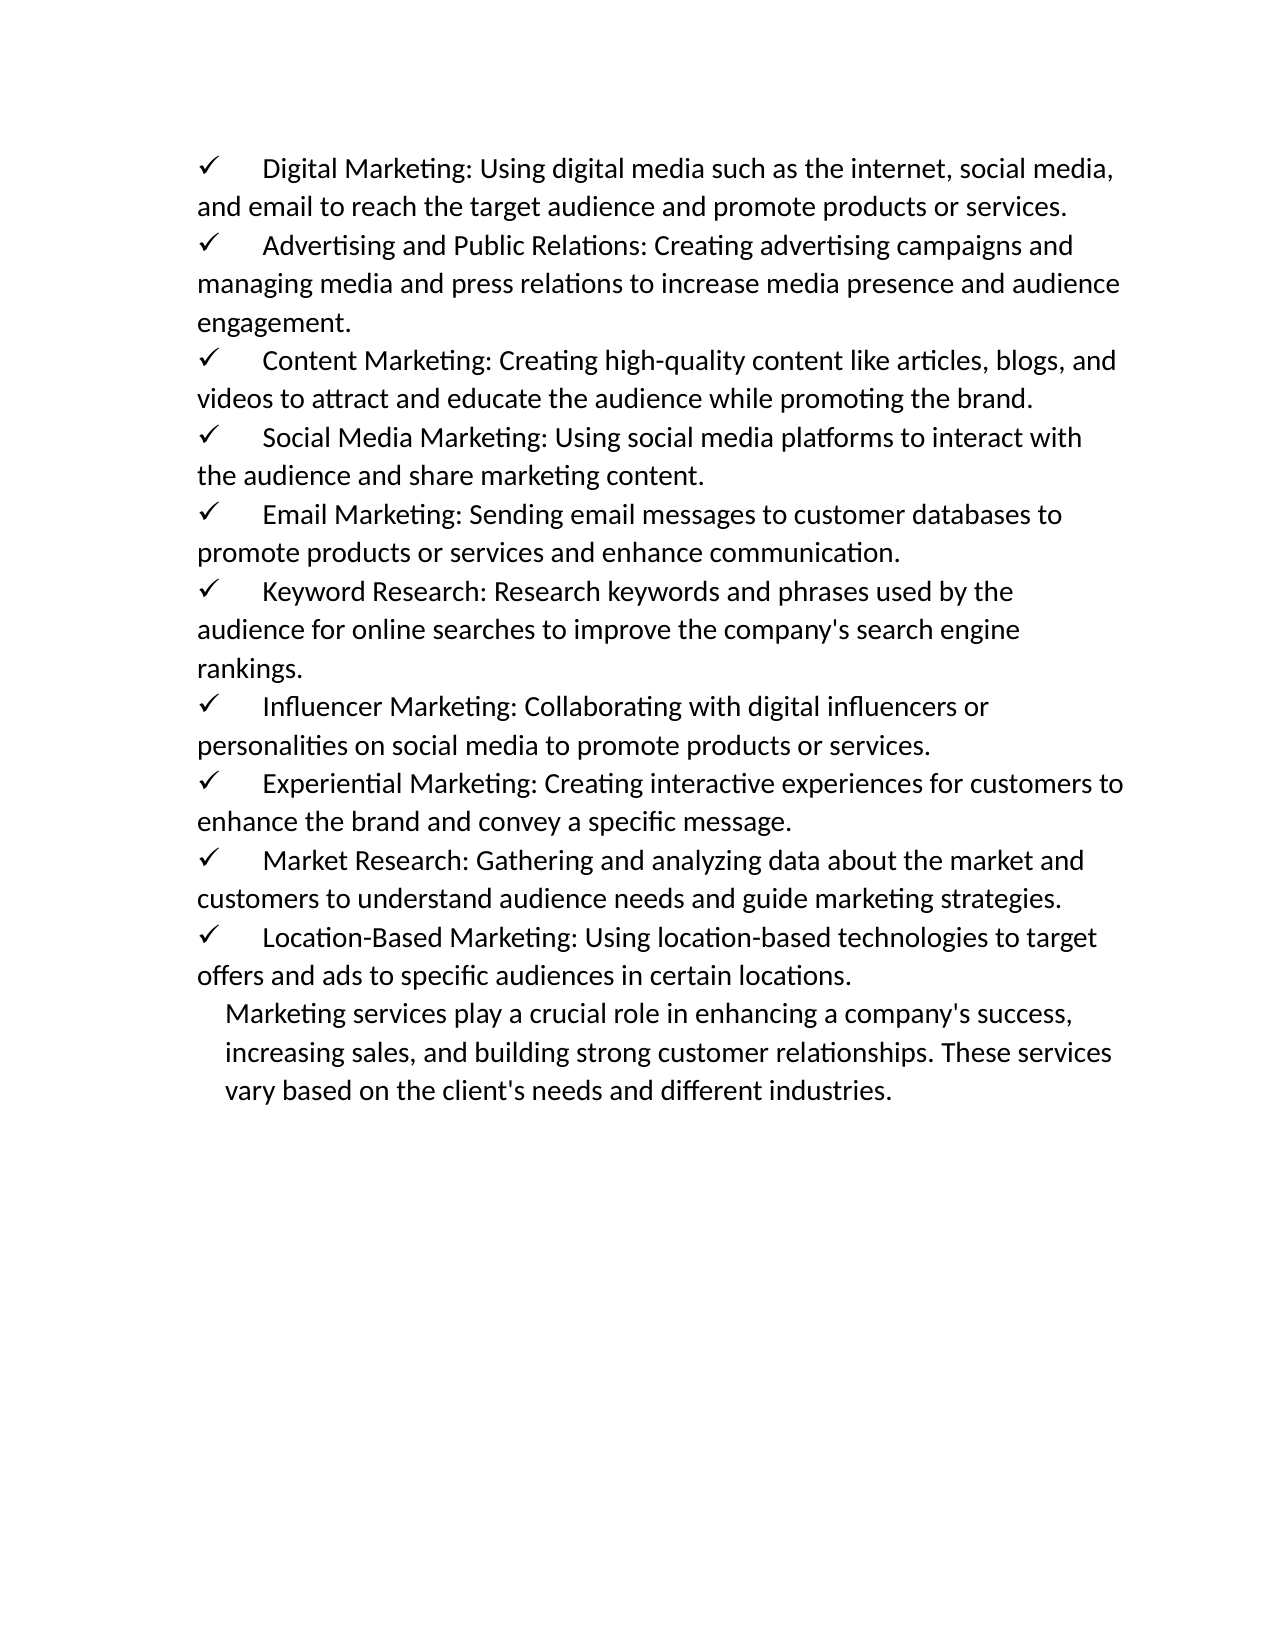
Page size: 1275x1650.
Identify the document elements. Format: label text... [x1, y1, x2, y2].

list Influencer Marketing: Collaborating with digital influencers or personalities on social media to promote products or services. [197, 688, 1125, 762]
list Advertising and Public Relations: Creating advertising campaigns and managing media and press relations to increase media presence and audience engagement. [197, 227, 1125, 339]
list Email Marketing: Sending email messages to customer databases to promote products or services and enhance communication. [197, 496, 1125, 570]
list Experiential Marketing: Creating interactive experiences for customers to enhance the brand and convey a specific message. [197, 765, 1125, 839]
list Keyword Research: Research keywords and phrases used by the audience for online searches to improve the company's search engine rankings. [197, 573, 1125, 685]
list Location-Based Marketing: Using location-based technologies to target offers and ads to specific audiences in certain locations. [197, 919, 1125, 993]
list Social Media Marketing: Using social media platforms to interact with the audience and share marketing content. [197, 419, 1125, 493]
list Content Marketing: Creating high-quality content like articles, blogs, and videos to attract and educate the audience while promoting the brand. [197, 342, 1125, 416]
list Marketing services play a crucial role in enhancing a company's success, increasing sales, and building strong customer relationships. These services vary based on the client's needs and different industries. [225, 996, 1125, 1108]
list Digital Marketing: Using digital media such as the internet, social media, and email to reach the target audience and promote products or services. [197, 150, 1125, 224]
list Market Research: Gathering and analyzing data about the market and customers to understand audience needs and guide marketing strategies. [197, 842, 1125, 916]
